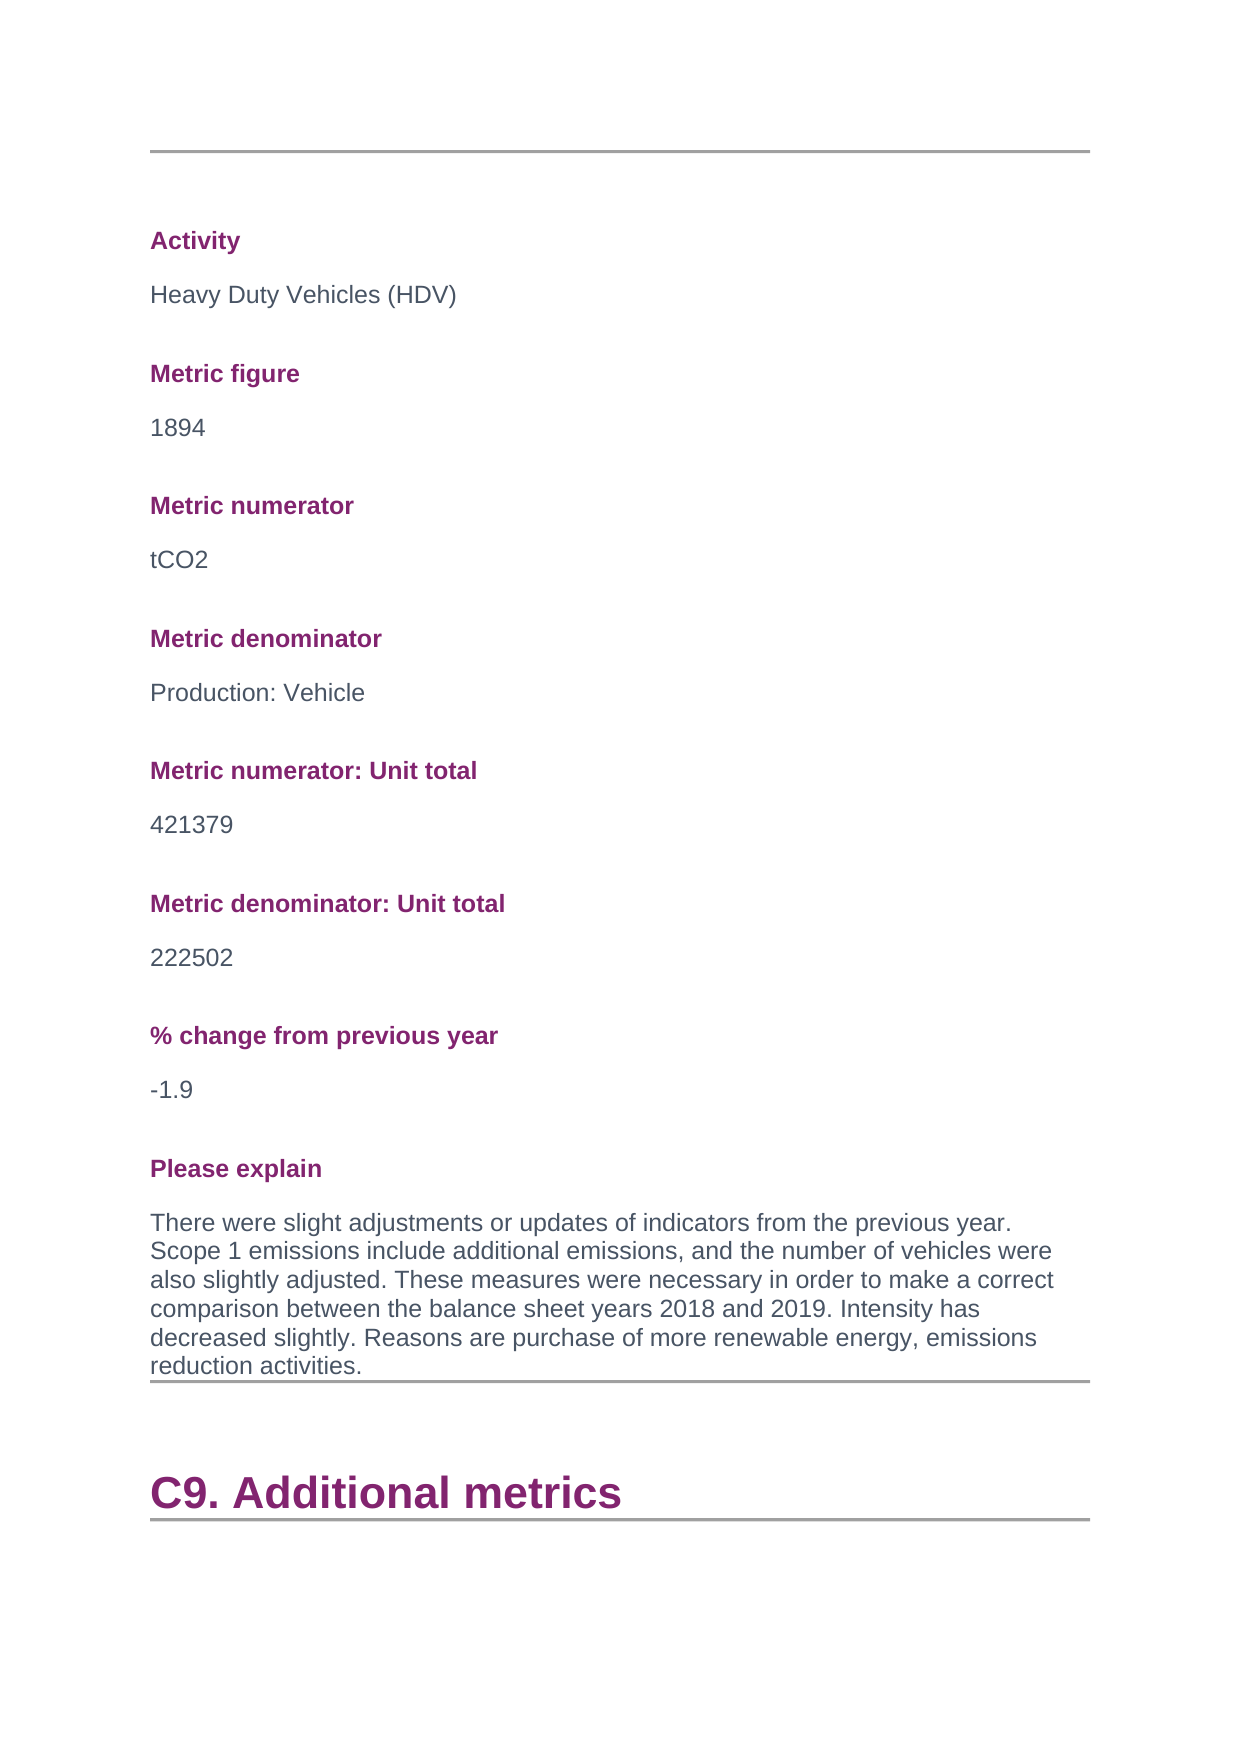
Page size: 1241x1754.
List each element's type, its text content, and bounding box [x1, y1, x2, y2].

subtitle Metric denominator [150, 624, 1090, 653]
subtitle Activity [150, 226, 1090, 255]
text 222502 [150, 943, 1090, 971]
subtitle Metric numerator: Unit total [150, 756, 1090, 785]
text tCO2 [150, 545, 1090, 574]
subtitle Metric figure [150, 359, 1090, 388]
text There were slight adjustments or updates of indicators from the previous year. Scope 1 emissions include additional emissions, and the number of vehicles were also slightly adjusted. These measures were necessary in order to make a correct comparison between the balance sheet years 2018 and 2019. Intensity has decreased slightly. Reasons are purchase of more renewable energy, emissions reduction activities. [150, 1208, 1090, 1380]
text Production: Vehicle [150, 678, 1090, 706]
subtitle Metric numerator [150, 491, 1090, 520]
subtitle C9. Additional metrics [150, 1410, 1090, 1518]
text 421379 [150, 810, 1090, 839]
subtitle % change from previous year [150, 1021, 1090, 1050]
text Heavy Duty Vehicles (HDV) [150, 280, 1090, 309]
subtitle Metric denominator: Unit total [150, 889, 1090, 918]
text 1894 [150, 413, 1090, 441]
subtitle Please explain [150, 1154, 1090, 1183]
text -1.9 [150, 1075, 1090, 1104]
